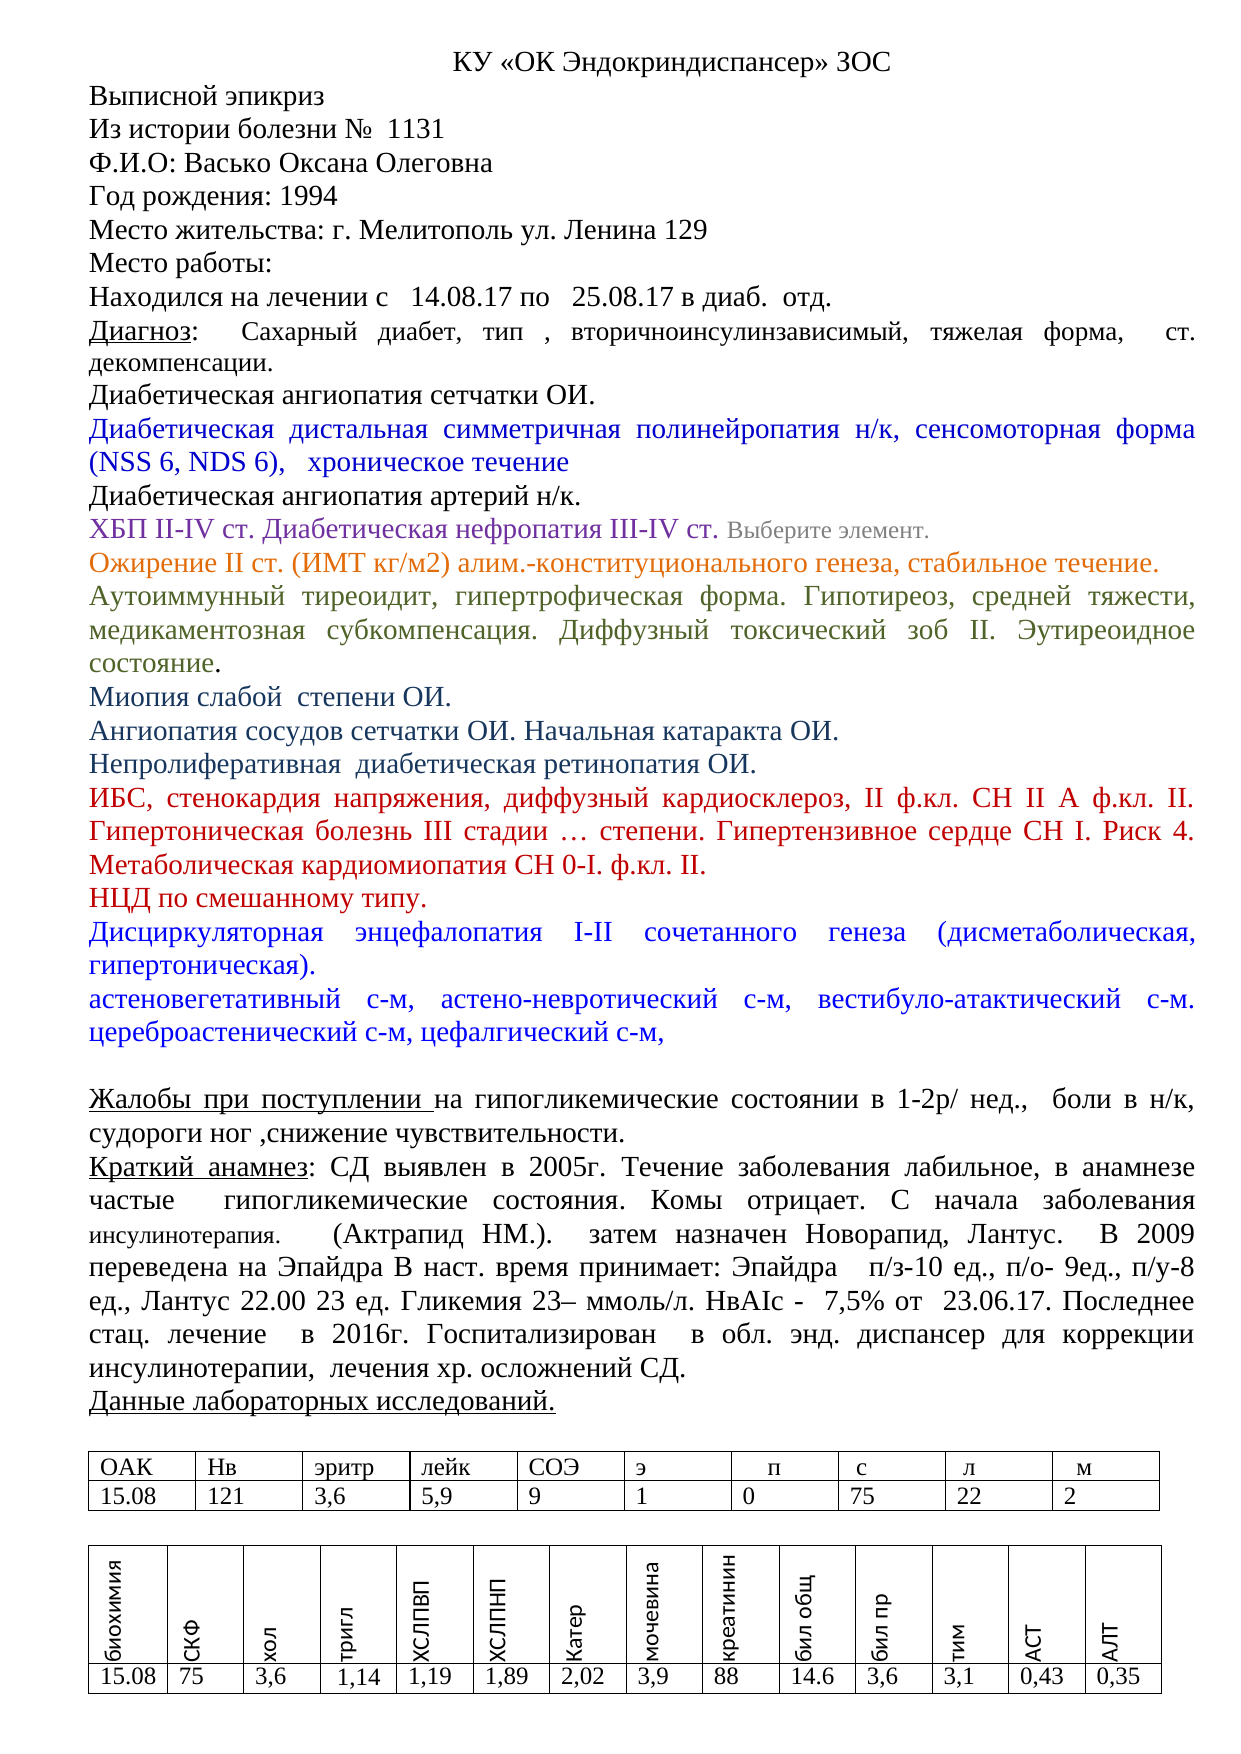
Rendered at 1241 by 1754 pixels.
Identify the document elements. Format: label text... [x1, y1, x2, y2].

table_header ОАК [89, 1452, 195, 1480]
table_cell 0 [732, 1481, 838, 1510]
table_cell 2,02 [550, 1664, 626, 1692]
table_header ХСЛПВП [397, 1546, 473, 1663]
text Ожирение II ст. (ИМТ кг/м2) алим.-конституционального генеза, стабильное течение. [89, 545, 1196, 578]
table_header биохимия [89, 1546, 167, 1663]
text астеновегетативный с-м, астено-невротический с-м, вестибуло-атактический с-м. цереброастенический с-м, цефалгический с-м, [89, 981, 1196, 1048]
text Данные лабораторных исследований. [89, 1383, 1196, 1417]
table_header СОЭ [518, 1452, 624, 1480]
table_cell 22 [946, 1481, 1052, 1510]
table_cell 75 [839, 1481, 945, 1510]
table_header тригл [321, 1546, 396, 1663]
table_header с [839, 1452, 945, 1480]
table_header АЛТ [1086, 1546, 1161, 1663]
text Год рождения: 1994 [89, 178, 1196, 212]
text Краткий анамнез: СД выявлен в 2005г. . Комы отрицает. С начала заболевания (Актрапид НМ.). затем назначен Новорапид, Лантус. В 2009 переведена на Эпайдра В наст. время принимает: Эпайдра п/з-10 ед., п/о- 9ед., п/у-8 ед., Лантус 22.00 23 ед. Гликемия 23– ммоль/л. НвАIс - 7,5% от 23.06.17. Последнее стац. лечение в 2016г. Госпитализирован в обл. энд. диспансер для коррекции инсулинотерапии, лечения хр. осложнений СД. [89, 1149, 1196, 1383]
table_header л [946, 1452, 1052, 1480]
text энцефалопатия I-II сочетанного генеза (дисметаболическая, гипертоническая). [89, 914, 1196, 981]
text Место работы: [89, 246, 1196, 279]
table_cell 3,6 [303, 1481, 409, 1510]
text Место жительства: г. Мелитополь ул. Ленина 129 [89, 212, 1196, 246]
text Непролиферативная диабетическая ретинопатия . [89, 746, 1196, 780]
table_header м [1053, 1452, 1159, 1480]
table_cell 121 [196, 1481, 302, 1510]
table_header эритр [303, 1452, 409, 1480]
table_header п [732, 1452, 838, 1480]
text Жалобы при поступлении на гипогликемические состоянии в 1-2р/ нед., боли в н/к, судороги ног ,снижение чувствительности. [89, 1082, 1196, 1149]
text Диабетическая ангиопатия артерий н/к. [89, 478, 1196, 511]
text ИБС, стенокардия напряжения, диффузный кардиосклероз, II ф.кл. СН II А ф.кл. II. Гипертоническая болезнь III стадии … степени. Гипертензивное сердце СН I. Риск 4. Метаболическая кардиомиопатия СН 0-I. ф.кл. II. [89, 780, 1196, 880]
table_header Катер [550, 1546, 626, 1663]
text Диабетическая ангиопатия сетчатки ОИ. [89, 377, 1196, 411]
table_cell 88 [703, 1664, 779, 1692]
table_cell 75 [168, 1664, 243, 1692]
subtitle Выписной эпикриз [89, 78, 1202, 111]
table_cell 15.08 [89, 1481, 195, 1510]
text Ангиопатия сосудов сетчатки . Начальная катаракта . [89, 713, 1196, 746]
table_header АСТ [1009, 1546, 1085, 1663]
text Диабетическая дистальная симметричная полинейропатия н/к, сенсомоторная форма (NSS 6, NDS 6), хроническое течение [89, 411, 1196, 478]
text Находился на лечении с 14.08.17 по 25.08.17 в отд. [89, 279, 1196, 313]
table_cell 2 [1053, 1481, 1159, 1510]
text ХБП II-IV ст. Диабетическая нефропатия III-IV ст. [89, 511, 1196, 545]
text НЦД по смешанному типу. [89, 880, 1196, 914]
table_header Нв [196, 1452, 302, 1480]
subtitle Ф.И.О: Васько Оксана Олеговна [89, 145, 1196, 178]
subtitle Из истории болезни № 1131 [89, 111, 1196, 145]
table_header лейк [411, 1452, 517, 1480]
table_header э [625, 1452, 731, 1480]
table_header тим [933, 1546, 1008, 1663]
table_cell 1,89 [474, 1664, 549, 1692]
table_cell 3,9 [627, 1664, 702, 1692]
table_cell 3,6 [856, 1664, 932, 1692]
table_cell 14.6 [780, 1664, 855, 1692]
table_header ХСЛПНП [474, 1546, 549, 1663]
table_cell 1 [625, 1481, 731, 1510]
table_cell 9 [518, 1481, 624, 1510]
table_cell 0,43 [1009, 1664, 1085, 1692]
table_cell 15.08 [89, 1664, 167, 1692]
table_cell 1,19 [397, 1664, 473, 1692]
table_header мочевина [627, 1546, 702, 1663]
table_cell 0,35 [1086, 1664, 1161, 1692]
table_cell 5,9 [411, 1481, 517, 1510]
table_header СКФ [168, 1546, 243, 1663]
text Аутоиммунный тиреоидит, Гипотиреоз, средней тяжести, медикаментозная субкомпенсация. Диффузный токсический зоб II. Эутиреоидное состояние. [89, 578, 1196, 679]
table_header хол [244, 1546, 320, 1663]
text Диагноз: Сахарный диабет, тип , вторичноинсулинзависимый, ст. [89, 313, 1196, 377]
table_header креатинин [703, 1546, 779, 1663]
text Миопия степени ОИ. [89, 679, 1196, 713]
table_cell 1,14 [321, 1664, 396, 1692]
table_header бил общ [780, 1546, 855, 1663]
table_cell 3,6 [244, 1664, 320, 1692]
table_cell 3,1 [933, 1664, 1008, 1692]
table_header бил пр [856, 1546, 932, 1663]
